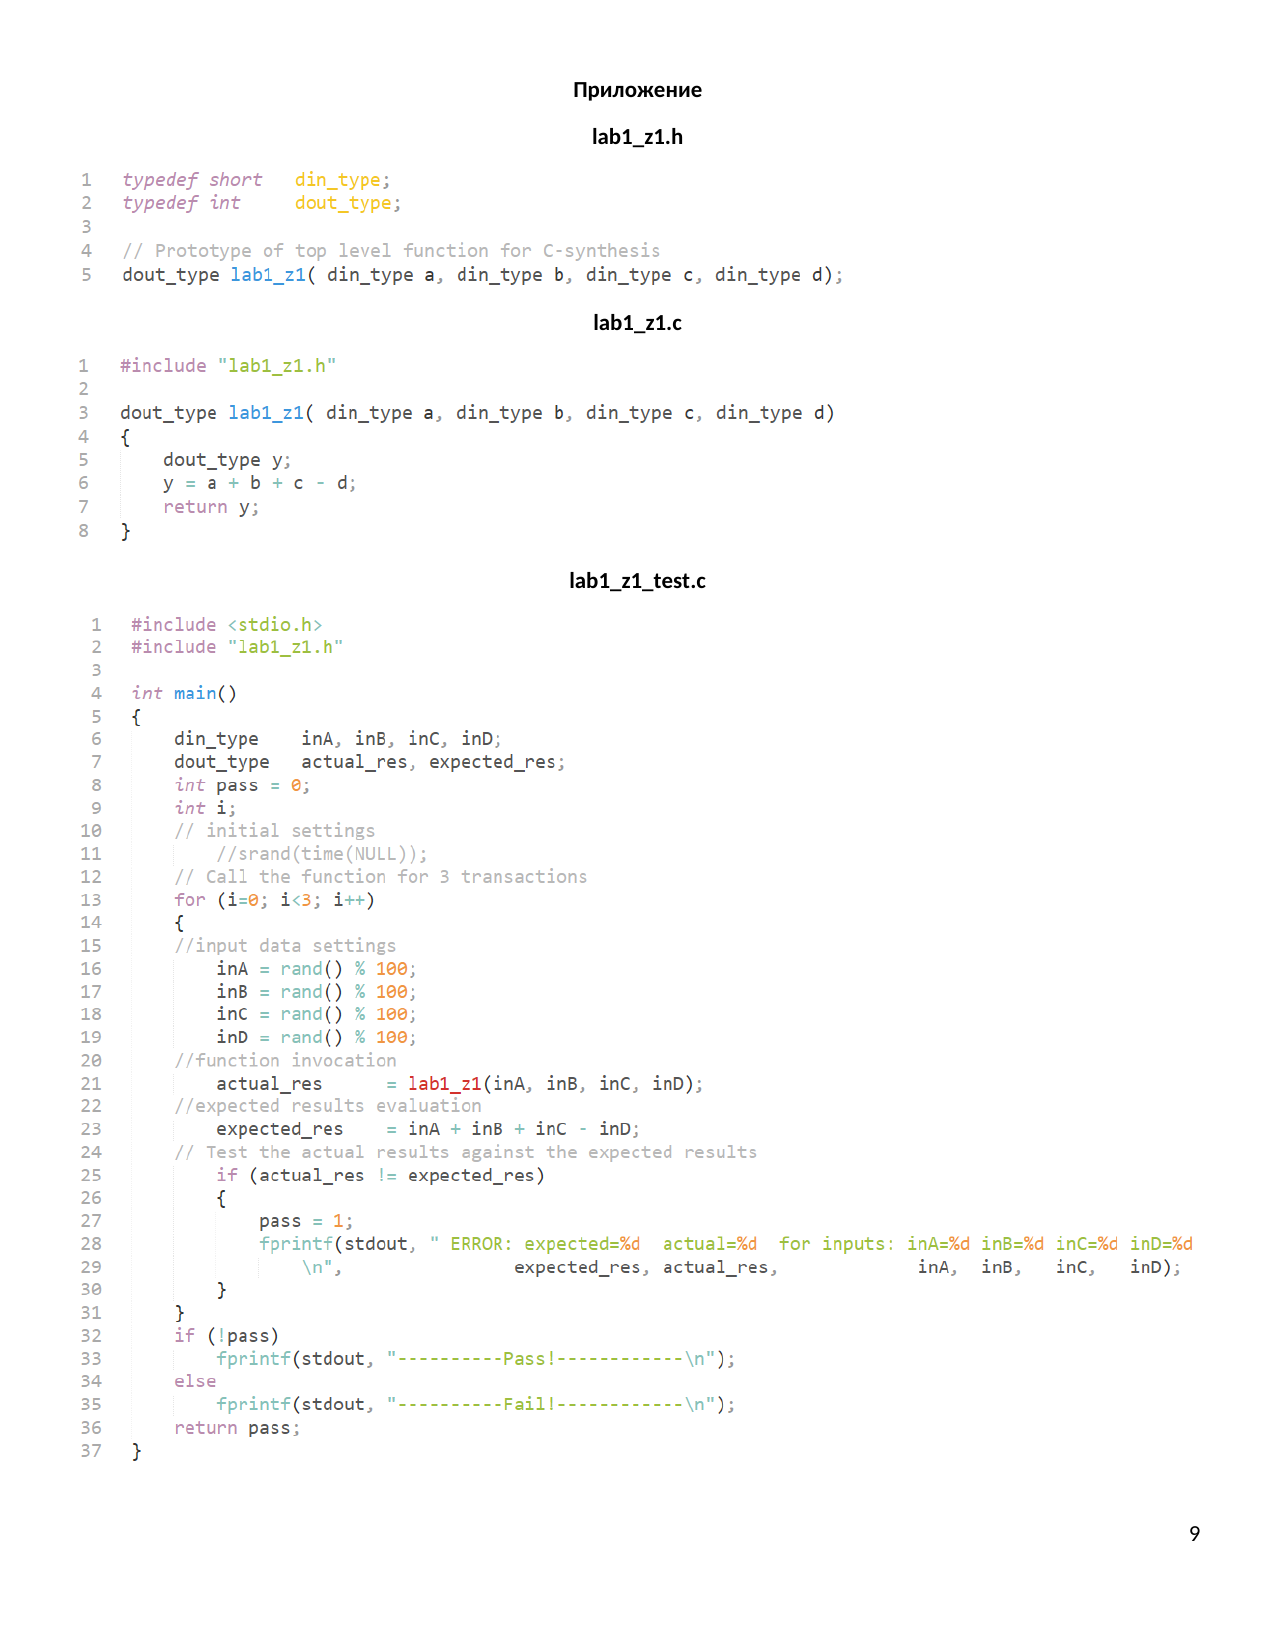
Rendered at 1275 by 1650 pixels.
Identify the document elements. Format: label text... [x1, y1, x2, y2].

picture [75, 355, 836, 547]
text Приложение [75, 75, 1200, 103]
picture [75, 612, 1200, 1464]
text lab1_z1.c [75, 308, 1200, 336]
text lab1_z1_test.c [75, 566, 1200, 594]
text lab1_z1.h [75, 122, 1200, 150]
picture [75, 168, 848, 290]
